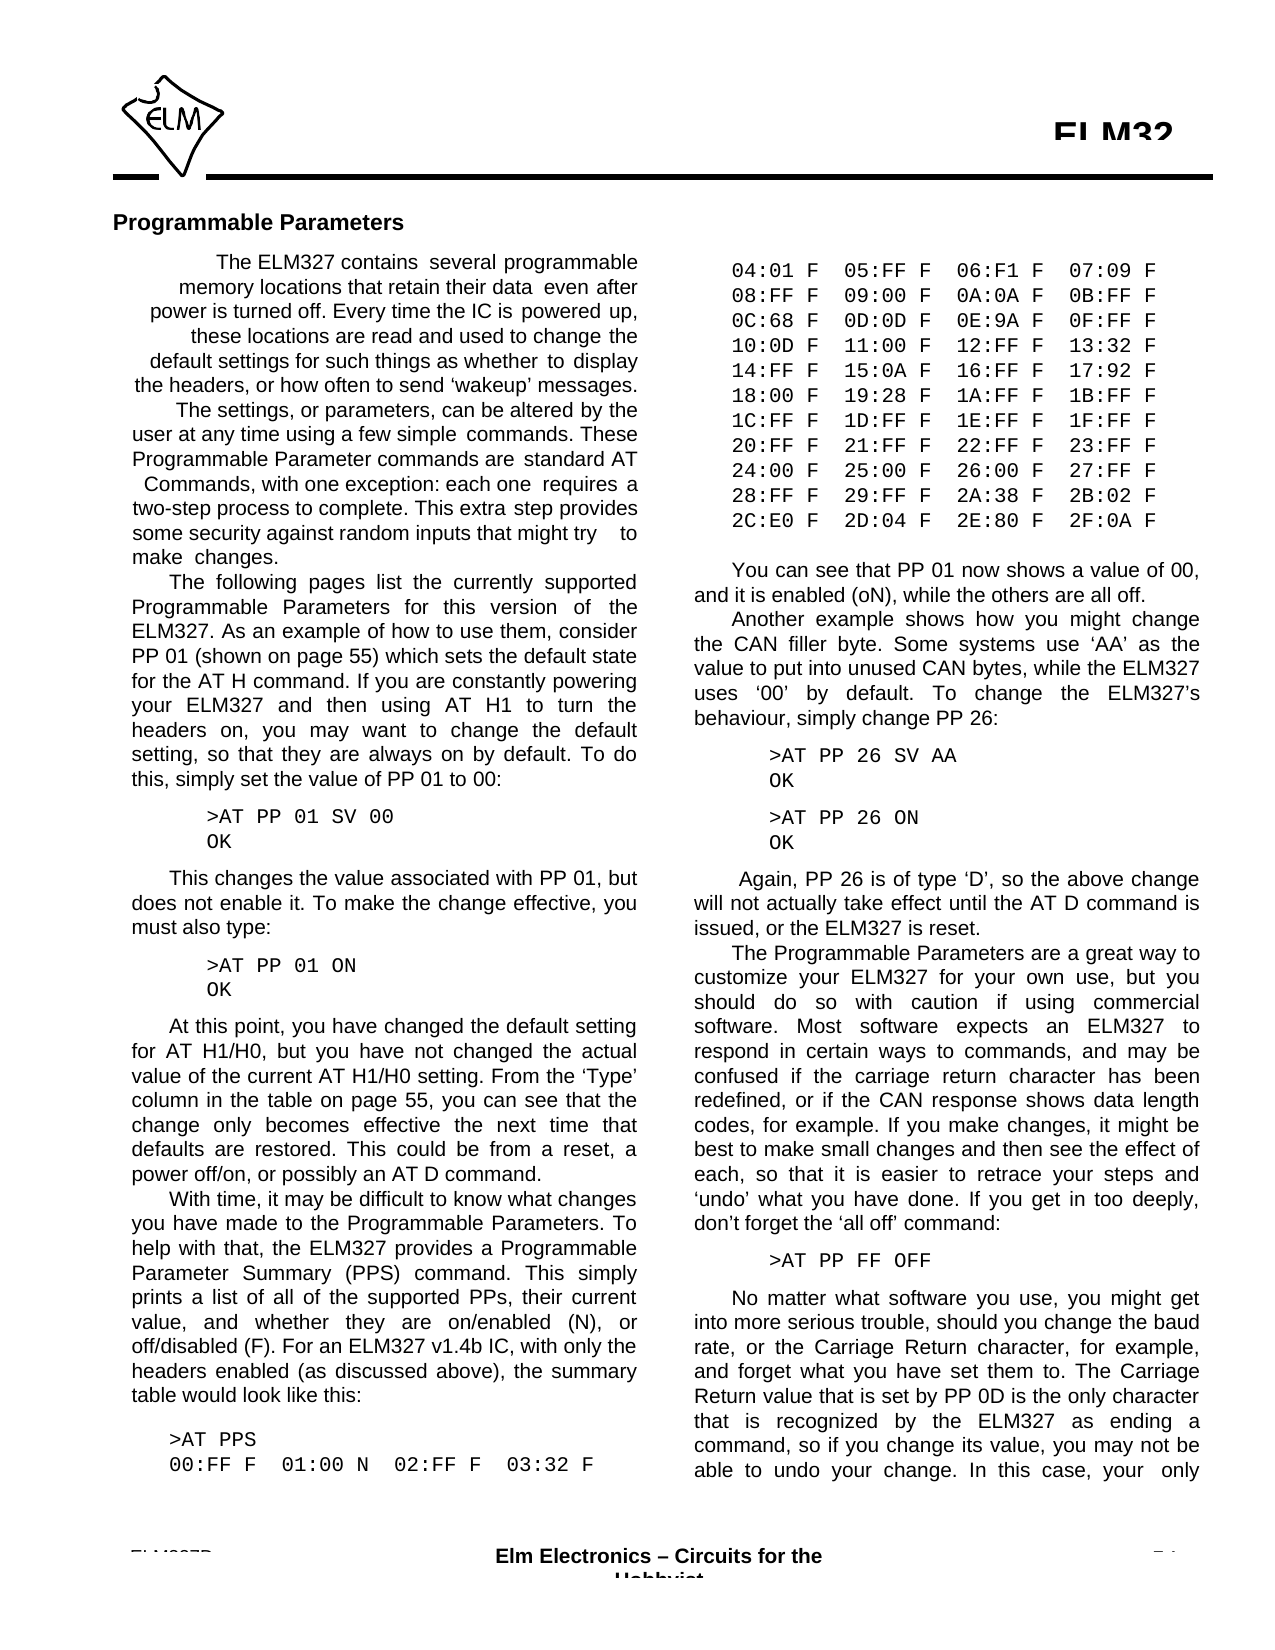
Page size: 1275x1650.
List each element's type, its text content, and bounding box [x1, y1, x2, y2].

text No matter what software you use, you might get into more serious trouble, should you change the baud rate, or the Carriage Return character, for example, and forget what you have set them to. The Carriage Return value that is set by PP 0D is the only character that is recognized by the ELM327 as ending a command, so if you change its value, you may not be able to undo your change. In this case, your only [694, 1286, 1201, 1482]
text This changes the value associated with PP 01, but does not enable it. To make the change effective, you must also type: [131, 866, 638, 939]
text >AT PP 26 ON OK [769, 807, 921, 855]
text 0C:68 F 0D:0D F 0E:9A F 0F:FF F [731, 310, 1163, 334]
text Another example shows how you might change the CAN filler byte. Some systems use ‘AA’ as the value to put into unused CAN bytes, while the ELM327 uses ‘00’ by default. To change the ELM327’s behaviour, simply change PP 26: [694, 607, 1201, 729]
text 1C:FF F 1D:FF F 1E:FF F 1F:FF F [731, 410, 1163, 434]
text You can see that PP 01 now shows a value of 00, and it is enabled (oN), while the others are all off. [694, 558, 1201, 606]
picture [136, 84, 160, 104]
text 14:FF F 15:0A F 16:FF F 17:92 F [731, 360, 1163, 384]
text 18:00 F 19:28 F 1A:FF F 1B:FF F [731, 385, 1163, 409]
subtitle Programmable Parameters [113, 209, 638, 235]
text 24:00 F 25:00 F 26:00 F 27:FF F [731, 460, 1163, 484]
text >AT PP 01 SV 00 OK [206, 806, 396, 855]
text make changes. [111, 545, 300, 569]
text 20:FF F 21:FF F 22:FF F 23:FF F [731, 435, 1163, 459]
text 00:FF F 01:00 N 02:FF F 03:32 F [169, 1454, 638, 1477]
text At this point, you have changed the default setting for AT H1/H0, but you have not changed the actual value of the current AT H1/H0 setting. From the ‘Type’ column in the table on page 55, you can see that the change only becomes effective the next time that defaults are restored. This could be from a reset, a power off/on, or possibly an AT D command. [131, 1014, 638, 1186]
text 28:FF F 29:FF F 2A:38 F 2B:02 F [731, 485, 1163, 509]
text >AT PP 01 ON OK [206, 954, 359, 1003]
picture [163, 107, 201, 130]
text >AT PP 26 SV AA OK [769, 745, 959, 793]
picture [146, 107, 161, 130]
text With time, it may be difficult to know what changes you have made to the Programmable Parameters. To help with that, the ELM327 provides a Programmable Parameter Summary (PPS) command. This simply prints a list of all of the supported PPs, their current value, and whether they are on/enabled (N), or off/disabled (F). For an ELM327 v1.4b IC, with only the headers enabled (as discussed above), the summary table would look like this: [131, 1187, 638, 1407]
text Again, PP 26 is of type ‘D’, so the above change will not actually take effect until the AT D command is issued, or the ELM327 is reset. [694, 867, 1201, 940]
text 2C:E0 F 2D:04 F 2E:80 F 2F:0A F [731, 510, 1163, 534]
text >AT PPS [169, 1429, 638, 1452]
text The Programmable Parameters are a great way to customize your ELM327 for your own use, but you should do so with caution if using commercial software. Most software expects an ELM327 to respond in certain ways to commands, and may be confused if the carriage return character has been redefined, or if the CAN response shows data length codes, for example. If you make changes, it might be best to make small changes and then see the effect of each, so that it is easier to retrace your steps and ‘undo’ what you have done. If you get in too deeply, don’t forget the ‘all off’ command: [694, 941, 1201, 1235]
text 10:0D F 11:00 F 12:FF F 13:32 F [731, 335, 1163, 359]
text 08:FF F 09:00 F 0A:0A F 0B:FF F [731, 285, 1163, 309]
text The ELM327 contains several programmable memory locations that retain their data even after power is turned off. Every time the IC is powered up, these locations are read and used to change the default settings for such things as whether to display the headers, or how often to send ‘wakeup’ messages. The settings, or parameters, can be altered by the user at any time using a few simple commands. These Programmable Parameter commands are standard AT Commands, with one exception: each one requires a two-step process to complete. This extra step provides some security against random inputs that might try to [131, 250, 638, 544]
text >AT PP FF OFF [769, 1250, 1163, 1274]
text 04:01 F 05:FF F 06:F1 F 07:09 F [731, 260, 1163, 284]
text The following pages list the currently supported Programmable Parameters for this version of the ELM327. As an example of how to use them, consider PP 01 (shown on page 55) which sets the default state for the AT H command. If you are constantly powering your ELM327 and then using AT H1 to turn the headers on, you may want to change the default setting, so that they are always on by default. To do this, simply set the value of PP 01 to 00: [131, 570, 638, 791]
